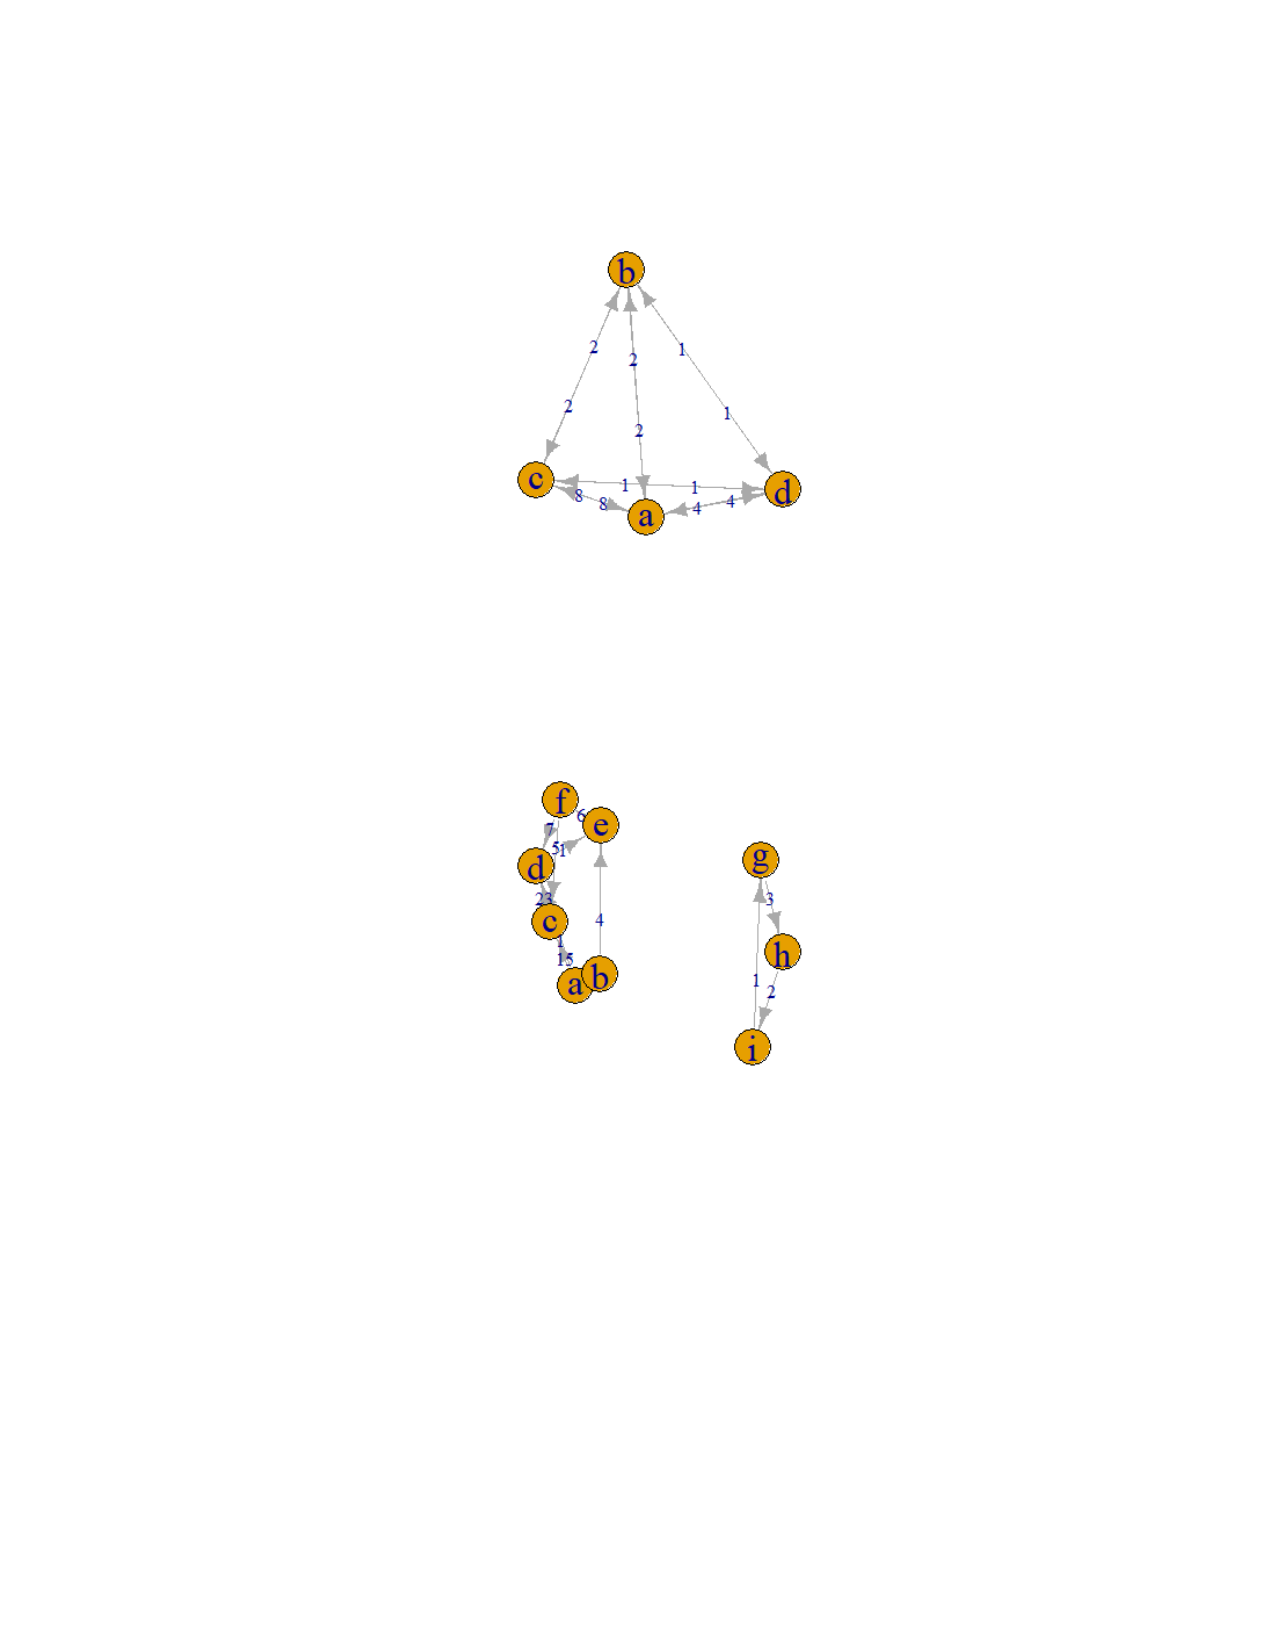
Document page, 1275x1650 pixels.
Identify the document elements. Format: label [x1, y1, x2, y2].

picture [150, 150, 1125, 661]
picture [150, 679, 1125, 1191]
